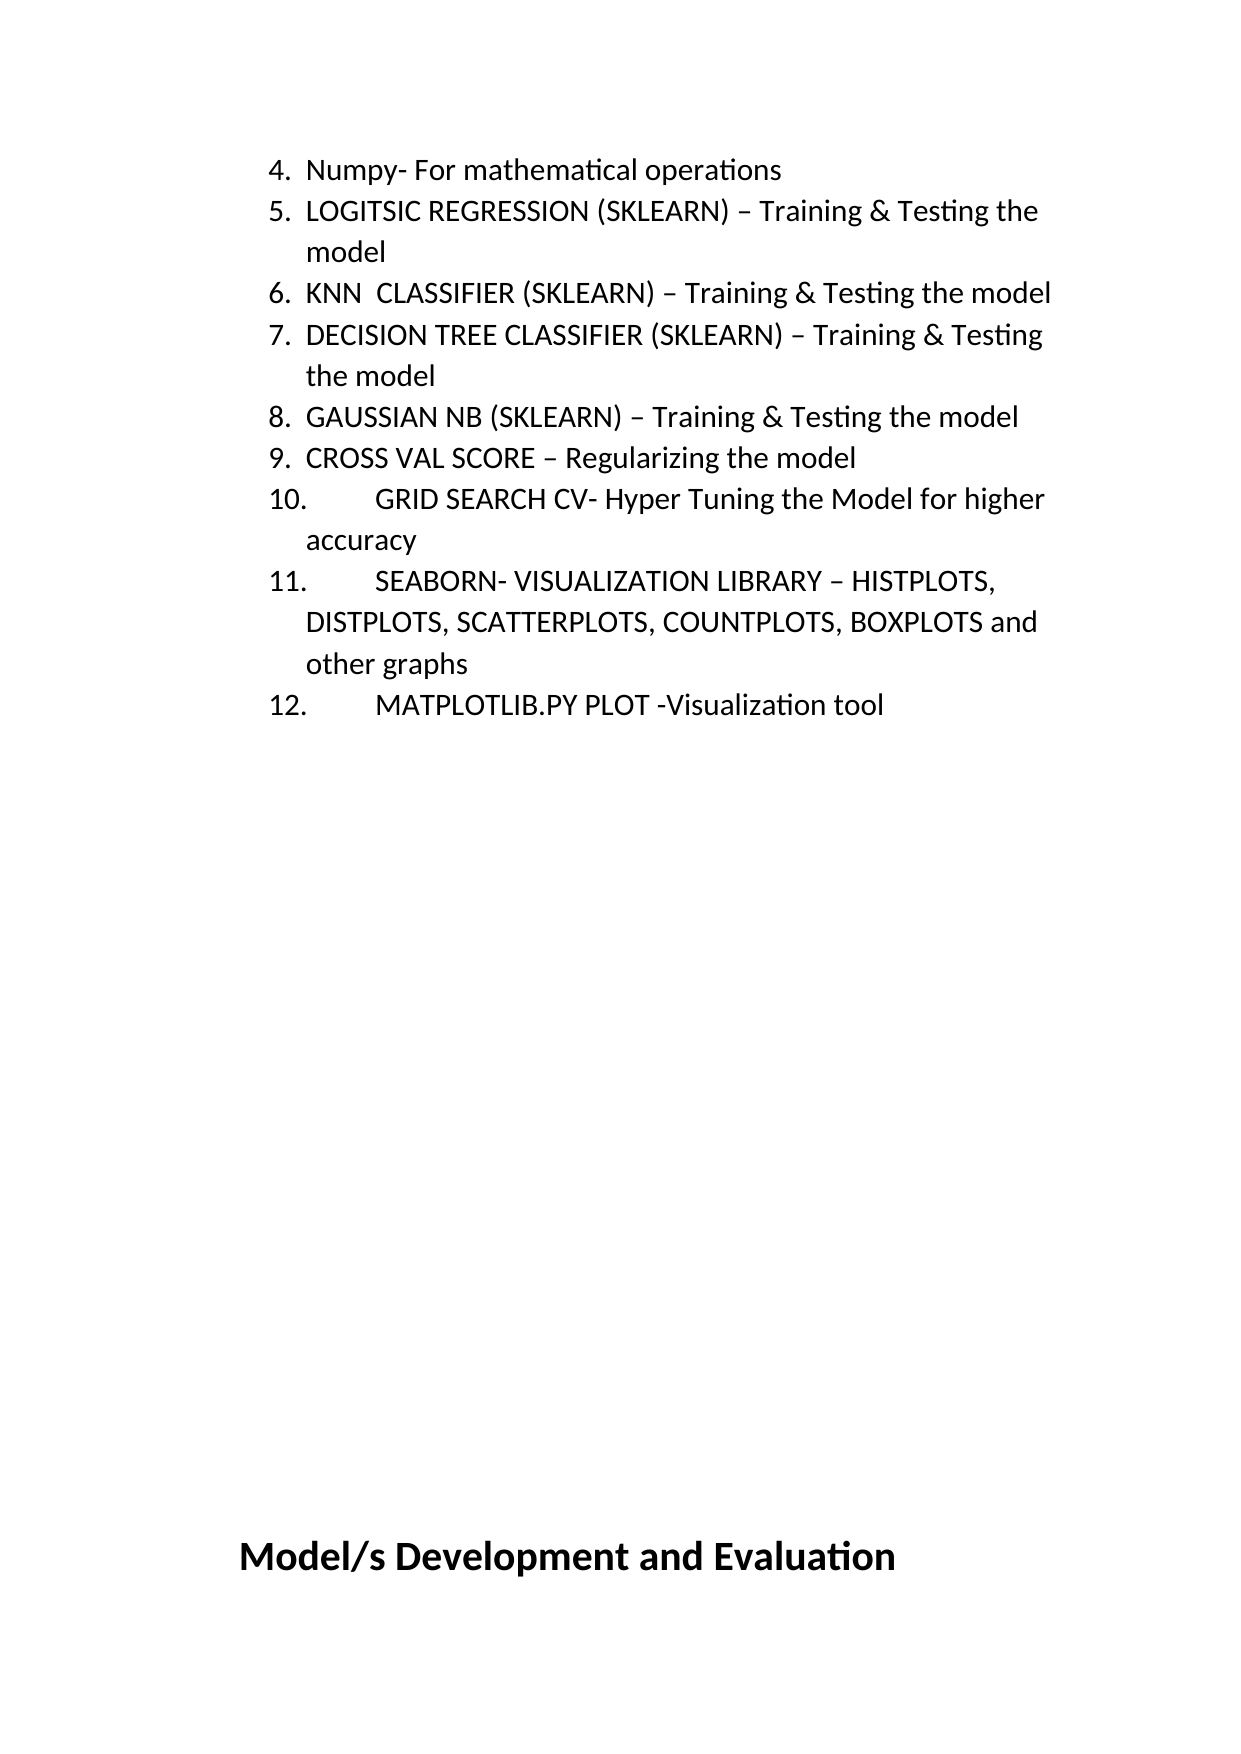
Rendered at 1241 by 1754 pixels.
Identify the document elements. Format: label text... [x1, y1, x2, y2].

list LOGITSIC REGRESSION (SKLEARN) – Training & Testing the model [268, 191, 1090, 270]
list KNN CLASSIFIER (SKLEARN) – Training & Testing the model [268, 273, 1090, 312]
list Numpy- For mathematical operations [268, 150, 1090, 188]
list SEABORN- VISUALIZATION LIBRARY – HISTPLOTS, DISTPLOTS, SCATTERPLOTS, COUNTPLOTS, BOXPLOTS and other graphs [268, 561, 1090, 682]
list GRID SEARCH CV- Hyper Tuning the Model for higher accuracy [268, 479, 1090, 558]
list GAUSSIAN NB (SKLEARN) – Training & Testing the model [268, 397, 1090, 435]
list DECISION TREE CLASSIFIER (SKLEARN) – Training & Testing the model [268, 314, 1090, 394]
list CROSS VAL SCORE – Regularizing the model [268, 438, 1090, 476]
text Model/s Development and Evaluation [239, 1530, 1090, 1581]
list MATPLOTLIB.PY PLOT -Visualization tool [268, 685, 1090, 723]
